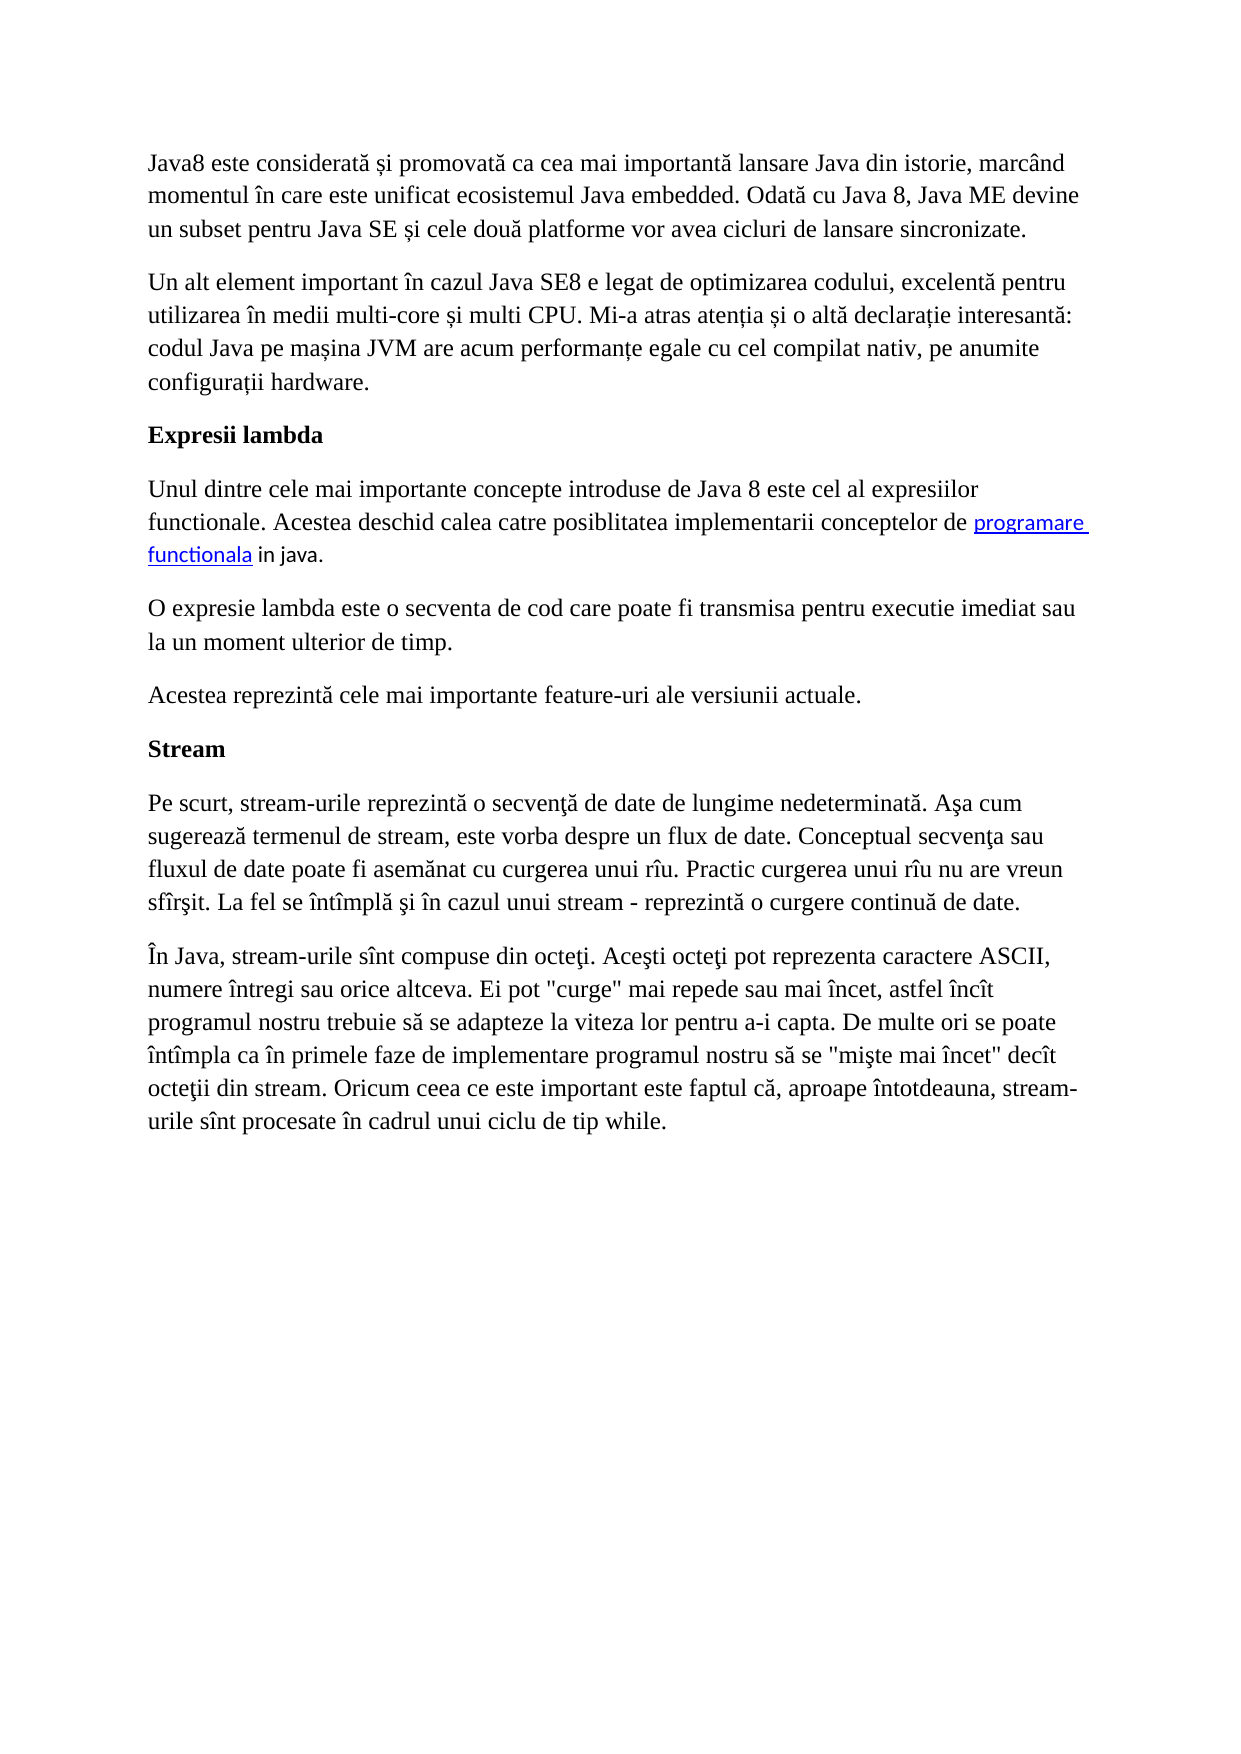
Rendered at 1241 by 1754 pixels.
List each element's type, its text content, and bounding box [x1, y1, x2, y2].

text În Java, stream-urile sînt compuse din octeţi. Aceşti octeţi pot reprezenta caractere ASCII, numere întregi sau orice altceva. Ei pot "curge" mai repede sau mai încet, astfel încît programul nostru trebuie să se adapteze la viteza lor pentru a-i capta. De multe ori se poate întîmpla ca în primele faze de implementare programul nostru să se "mişte mai încet" decît octeţii din stream. Oricum ceea ce este important este faptul că, aproape întotdeauna, stream-urile sînt procesate în cadrul unui ciclu de tip while. [148, 941, 1093, 1135]
text Pe scurt, stream-urile reprezintă o secvenţă de date de lungime nedeterminată. Aşa cum sugerează termenul de stream, este vorba despre un flux de date. Conceptual secvenţa sau fluxul de date poate fi asemănat cu curgerea unui rîu. Practic curgerea unui rîu nu are vreun sfîrşit. La fel se întîmplă şi în cazul unui stream - reprezintă o curgere continuă de date. [148, 788, 1093, 916]
text Expresii lambda [148, 420, 1093, 449]
text Acestea reprezintă cele mai importante feature-uri ale versiunii actuale. [148, 680, 1093, 709]
text O expresie lambda este o secventa de cod care poate fi transmisa pentru executie imediat sau la un moment ulterior de timp. [148, 593, 1093, 655]
text Stream [148, 734, 1093, 763]
text Unul dintre cele mai importante concepte introduse de Java 8 este cel al expresiilor functionale. Acestea deschid calea catre posiblitatea implementarii conceptelor de programare functionala in java. [148, 474, 1093, 568]
text Java8 este considerată și promovată ca cea mai importantă lansare Java din istorie, marcând momentul în care este unificat ecosistemul Java embedded. Odată cu Java 8, Java ME devine un subset pentru Java SE și cele două platforme vor avea cicluri de lansare sincronizate. [148, 148, 1093, 242]
text Un alt element important în cazul Java SE8 e legat de optimizarea codului, excelentă pentru utilizarea în medii multi-core și multi CPU. Mi-a atras atenția și o altă declarație interesantă: codul Java pe mașina JVM are acum performanțe egale cu cel compilat nativ, pe anumite configurații hardware. [148, 267, 1093, 395]
